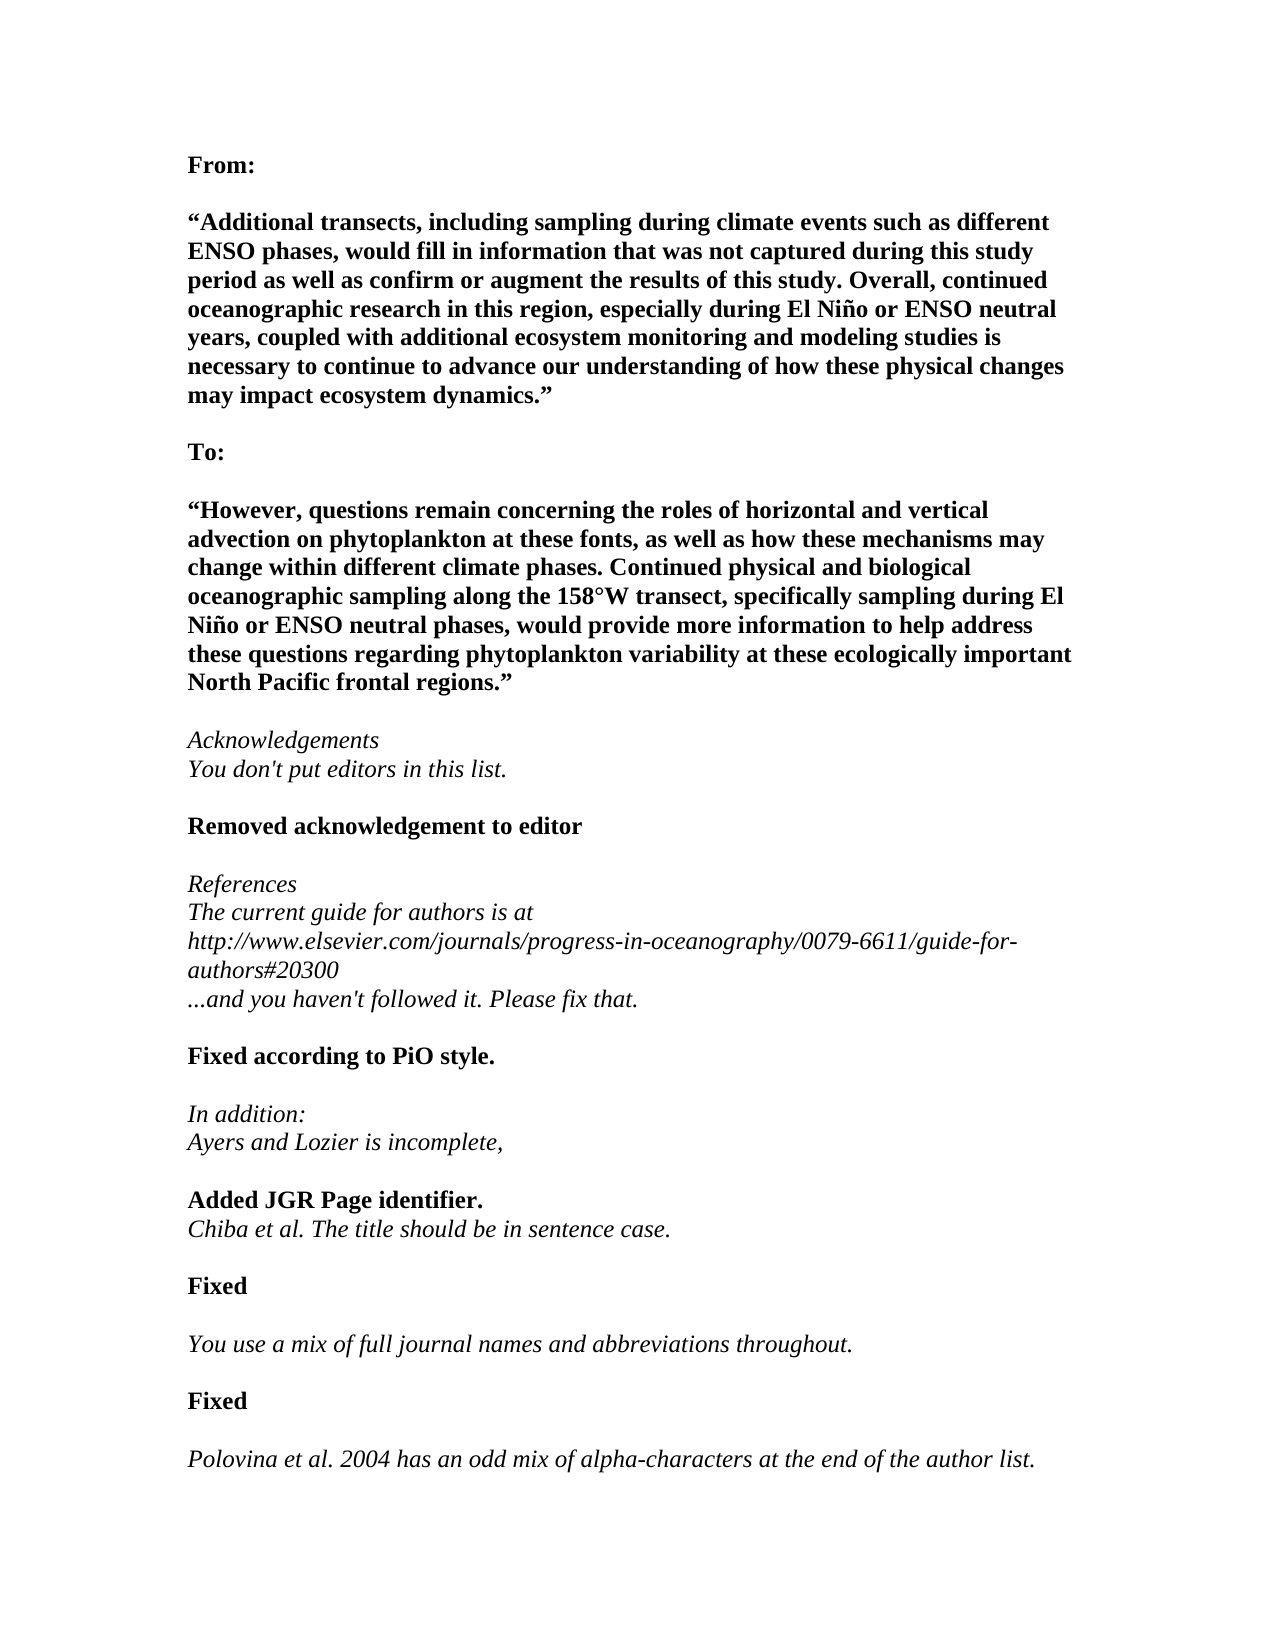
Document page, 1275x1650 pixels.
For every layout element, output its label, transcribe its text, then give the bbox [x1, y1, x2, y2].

text References [187, 869, 1087, 897]
text Added JGR Page identifier. [187, 1185, 1087, 1214]
text From: [187, 150, 1087, 179]
text Fixed [187, 1271, 1087, 1300]
text Fixed according to PiO style. [187, 1041, 1087, 1070]
text You don't put editors in this list. [187, 754, 1087, 782]
text ...and you haven't followed it. Please fix that. [187, 984, 1087, 1012]
text “Additional transects, including sampling during climate events such as different ENSO phases, would fill in information that was not captured during this study period as well as confirm or augment the results of this study. Overall, continued oceanographic research in this region, especially during El Niño or ENSO neutral years, coupled with additional ecosystem monitoring and modeling studies is necessary to continue to advance our understanding of how these physical changes may impact ecosystem dynamics.” [187, 207, 1087, 409]
text http://www.elsevier.com/journals/progress-in-oceanography/0079-6611/guide-for-authors#20300 [187, 926, 1087, 984]
text Fixed [187, 1386, 1087, 1415]
text Removed acknowledgement to editor [187, 811, 1087, 840]
text Acknowledgements [187, 725, 1087, 754]
text You use a mix of full journal names and abbreviations throughout. [187, 1329, 1087, 1357]
text Chiba et al. The title should be in sentence case. [187, 1214, 1087, 1242]
text Polovina et al. 2004 has an odd mix of alpha-characters at the end of the author list. [187, 1444, 1087, 1472]
text In addition: [187, 1099, 1087, 1127]
text To: [187, 437, 1087, 466]
text “However, questions remain concerning the roles of horizontal and vertical advection on phytoplankton at these fonts, as well as how these mechanisms may change within different climate phases. Continued physical and biological oceanographic sampling along the 158°W transect, specifically sampling during El Niño or ENSO neutral phases, would provide more information to help address these questions regarding phytoplankton variability at these ecologically important North Pacific frontal regions.” [187, 495, 1087, 696]
text The current guide for authors is at [187, 897, 1087, 926]
text Ayers and Lozier is incomplete, [187, 1127, 1087, 1156]
